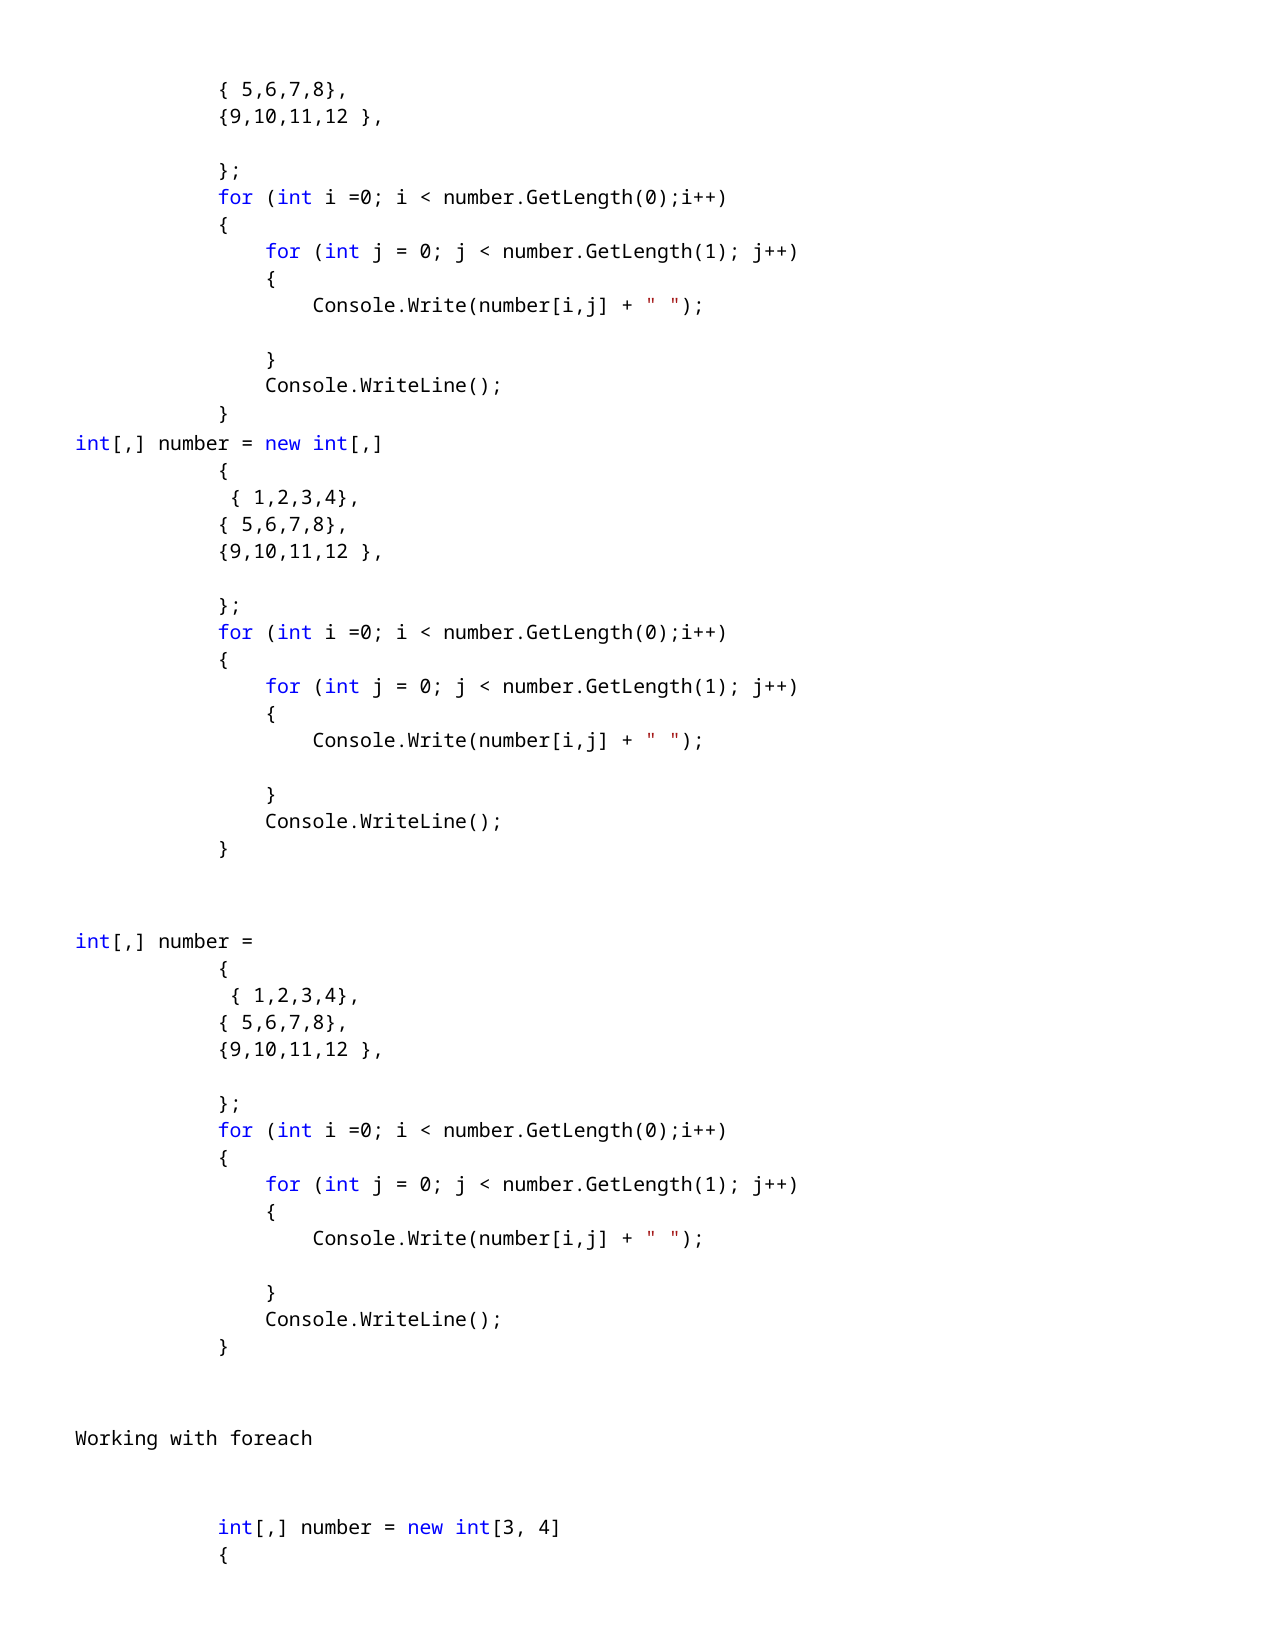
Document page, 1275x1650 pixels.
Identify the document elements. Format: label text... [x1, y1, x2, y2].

text { [75, 264, 1200, 291]
text }; [75, 1089, 1200, 1116]
text {9,10,11,12 }, [75, 1035, 1200, 1062]
text { [75, 646, 1200, 672]
text { 5,6,7,8}, [75, 1008, 1200, 1035]
text { [75, 699, 1200, 726]
text for (int j = 0; j < number.GetLength(1); j++) [75, 672, 1200, 699]
text for (int i =0; i < number.GetLength(0);i++) [75, 618, 1200, 646]
text { [75, 954, 1200, 981]
text Console.WriteLine(); [75, 807, 1200, 834]
text { 1,2,3,4}, [75, 981, 1200, 1008]
text int[,] number = new int[3, 4] [75, 1513, 1200, 1541]
text { [75, 210, 1200, 237]
text }; [75, 592, 1200, 618]
text {9,10,11,12 }, [75, 538, 1200, 564]
text Console.WriteLine(); [75, 372, 1200, 399]
text } [75, 399, 1200, 426]
text { [75, 1197, 1200, 1224]
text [75, 183, 1200, 210]
text { 1,2,3,4}, [75, 484, 1200, 511]
text } [75, 1332, 1200, 1359]
text { 5,6,7,8}, [75, 511, 1200, 538]
text } [75, 345, 1200, 372]
text }; [75, 156, 1200, 183]
text { [75, 1541, 1200, 1567]
text { [75, 457, 1200, 484]
text Console.Write(number[i,j] + " "); [75, 1224, 1200, 1251]
text for (int i =0; i < number.GetLength(0);i++) [75, 1116, 1200, 1143]
text } [75, 1278, 1200, 1305]
text int[,] number = [75, 927, 1200, 954]
text int[,] number = new int[,] [75, 430, 1200, 457]
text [75, 237, 1200, 264]
text { [75, 1143, 1200, 1170]
text Console.Write(number[i,j] + " "); [75, 726, 1200, 753]
text Console.WriteLine(); [75, 1305, 1200, 1332]
text Console.Write(number[i,j] + " "); [75, 291, 1200, 318]
text } [75, 834, 1200, 861]
text Working with foreach [75, 1425, 1200, 1452]
text } [75, 780, 1200, 807]
text { 5,6,7,8}, [75, 75, 1200, 102]
text for (int j = 0; j < number.GetLength(1); j++) [75, 1170, 1200, 1197]
text {9,10,11,12 }, [75, 102, 1200, 129]
